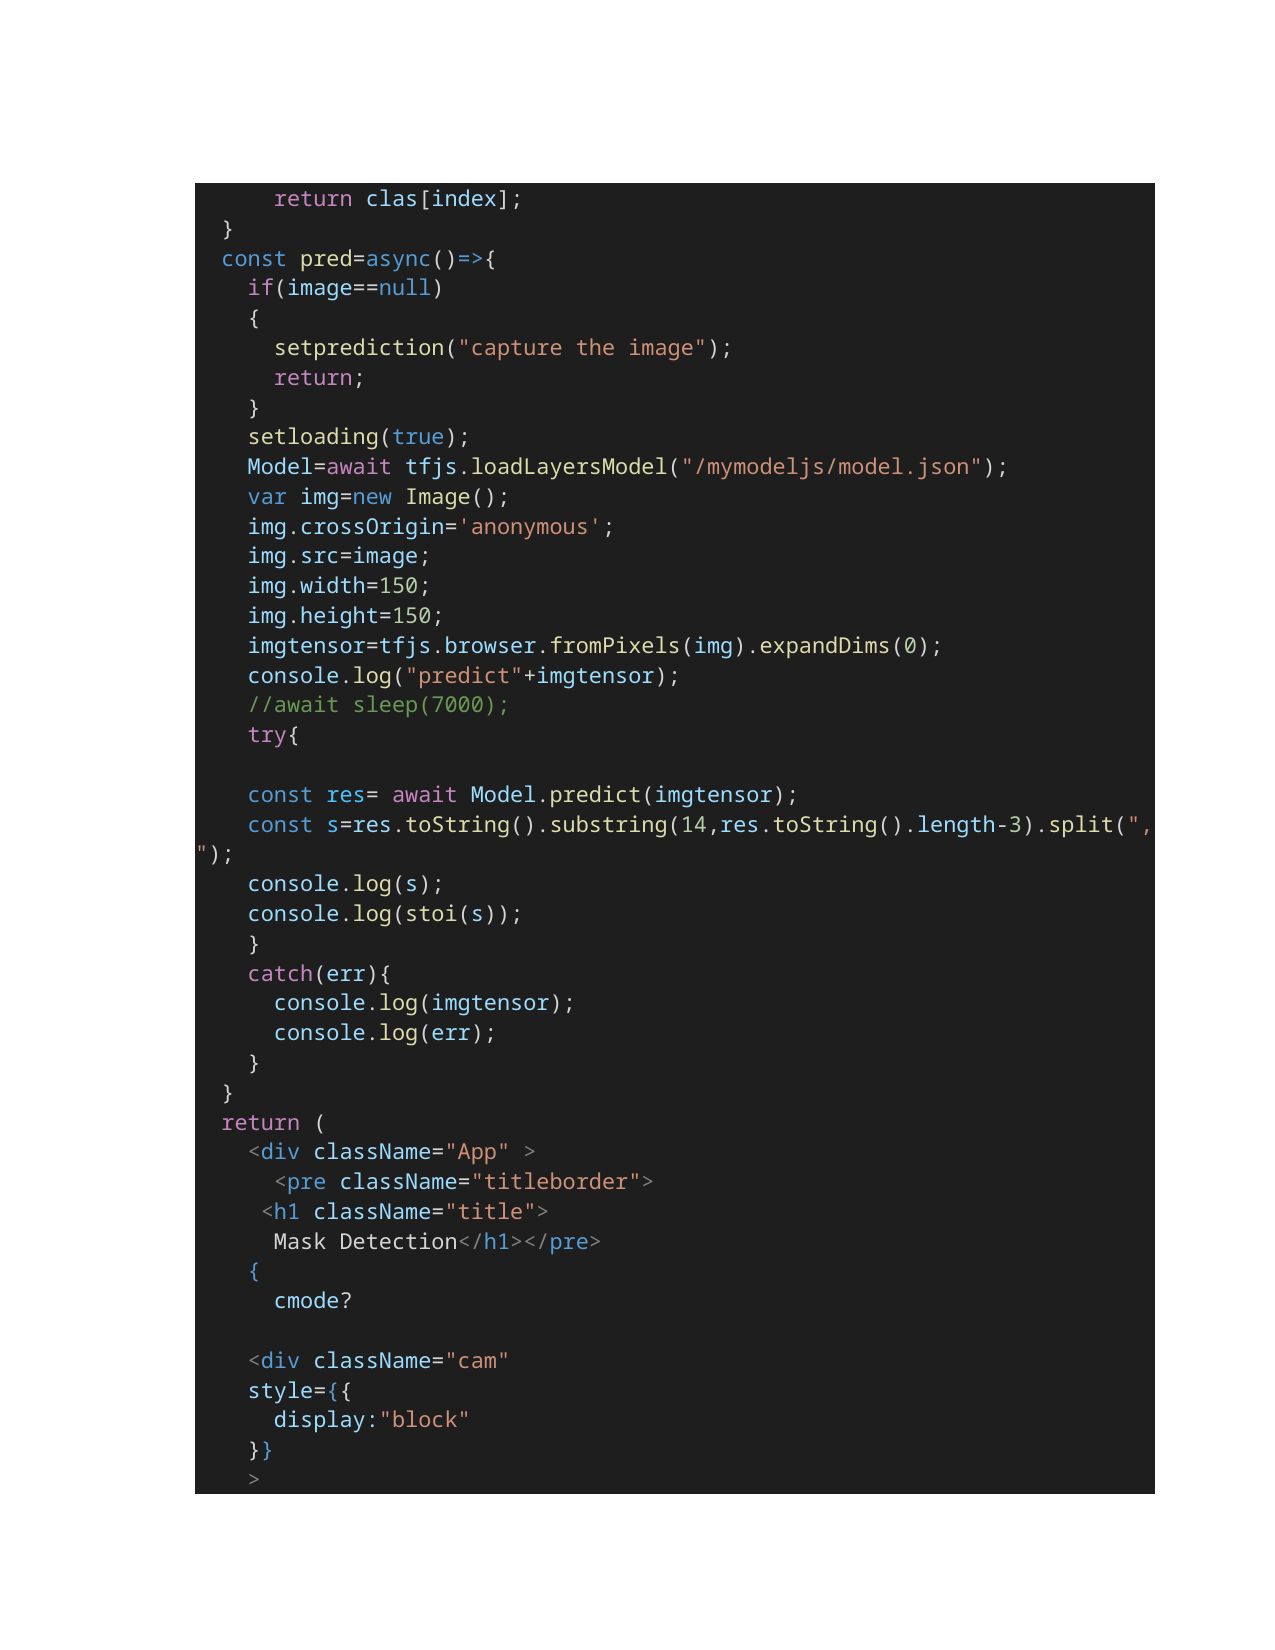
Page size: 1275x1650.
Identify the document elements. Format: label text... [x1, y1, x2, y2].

text <pre className="titleborder"> [195, 1166, 1155, 1196]
text { [195, 1255, 1155, 1285]
text return clas[index]; [195, 183, 1155, 213]
text if(image==null) [195, 272, 1155, 302]
text setloading(true); [195, 421, 1155, 451]
text const res= await Model.predict(imgtensor); [195, 779, 1155, 808]
text return; [195, 362, 1155, 391]
text return ( [195, 1106, 1155, 1136]
text try{ [195, 719, 1155, 749]
text } [195, 928, 1155, 957]
text { [195, 302, 1155, 332]
text } [195, 213, 1155, 242]
text <div className="cam" [195, 1345, 1155, 1374]
text style={{ [195, 1374, 1155, 1404]
text //await sleep(7000); [195, 689, 1155, 719]
text console.log(s); [195, 868, 1155, 898]
text console.log("predict"+imgtensor); [195, 659, 1155, 689]
text img.width=150; [195, 570, 1155, 600]
text display:"block" [195, 1404, 1155, 1434]
text Model=await tfjs.loadLayersModel("/mymodeljs/model.json"); [195, 451, 1155, 481]
text catch(err){ [195, 957, 1155, 987]
text img.crossOrigin='anonymous'; [195, 511, 1155, 540]
text <div className="App" > [195, 1136, 1155, 1166]
text const s=res.toString().substring(14,res.toString().length-3).split(", "); [195, 808, 1155, 868]
text } [195, 1047, 1155, 1077]
text } [195, 391, 1155, 421]
text }} [195, 1434, 1155, 1464]
text cmode? [195, 1285, 1155, 1315]
text console.log(err); [195, 1017, 1155, 1047]
text <h1 className="title"> [195, 1196, 1155, 1226]
text setprediction("capture the image"); [195, 332, 1155, 362]
text > [195, 1464, 1155, 1494]
text console.log(stoi(s)); [195, 898, 1155, 928]
text img.height=150; [195, 600, 1155, 630]
text imgtensor=tfjs.browser.fromPixels(img).expandDims(0); [195, 630, 1155, 659]
text img.src=image; [195, 540, 1155, 570]
text } [195, 1077, 1155, 1106]
text const pred=async()=>{ [195, 242, 1155, 272]
text Mask Detection</h1></pre> [195, 1226, 1155, 1255]
text console.log(imgtensor); [195, 987, 1155, 1017]
text var img=new Image(); [195, 481, 1155, 511]
